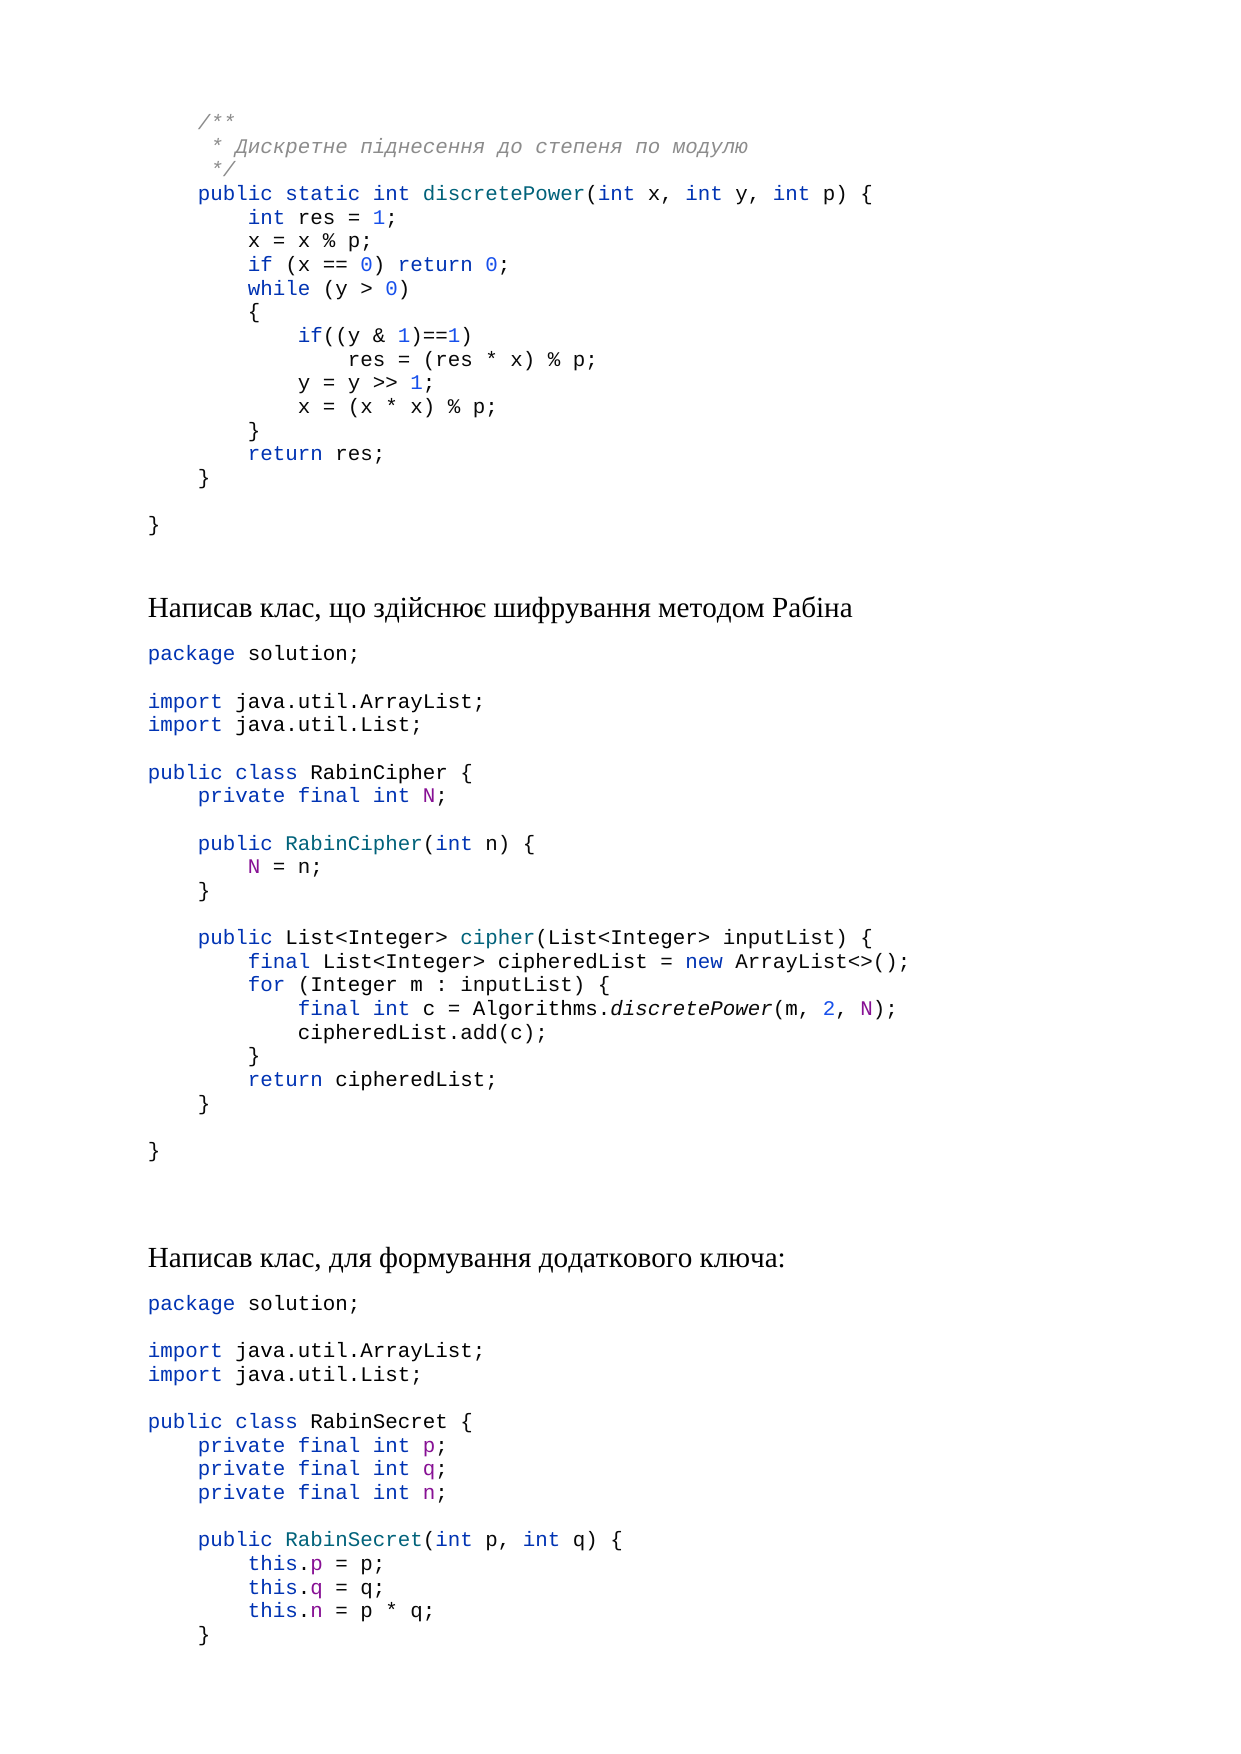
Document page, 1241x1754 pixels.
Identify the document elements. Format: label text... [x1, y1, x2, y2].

text package solution; import java.util.ArrayList; import java.util.List; public class RabinCipher { private final int N; public RabinCipher(int n) { N = n; } public List<Integer> cipher(List<Integer> inputList) { final List<Integer> cipheredList = new ArrayList<>(); for (Integer m : inputList) { final int c = Algorithms.discretePower(m, 2, N); cipheredList.add(c); } return cipheredList; } } [148, 643, 1152, 1164]
text /** * Дискретне піднесення до степеня по модулю */ public static int discretePower(int x, int y, int p) { int res = 1; x = x % p; if (x == 0) return 0; while (y > 0) { if((y & 1)==1) res = (res * x) % p; y = y >> 1; x = (x * x) % p; } return res; } } [148, 88, 1152, 538]
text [148, 1293, 1152, 1648]
text Написав клас, що здійснює шифрування методом Рабіна [148, 591, 1152, 624]
text Написав клас, для формування додаткового ключа: [148, 1240, 1152, 1274]
